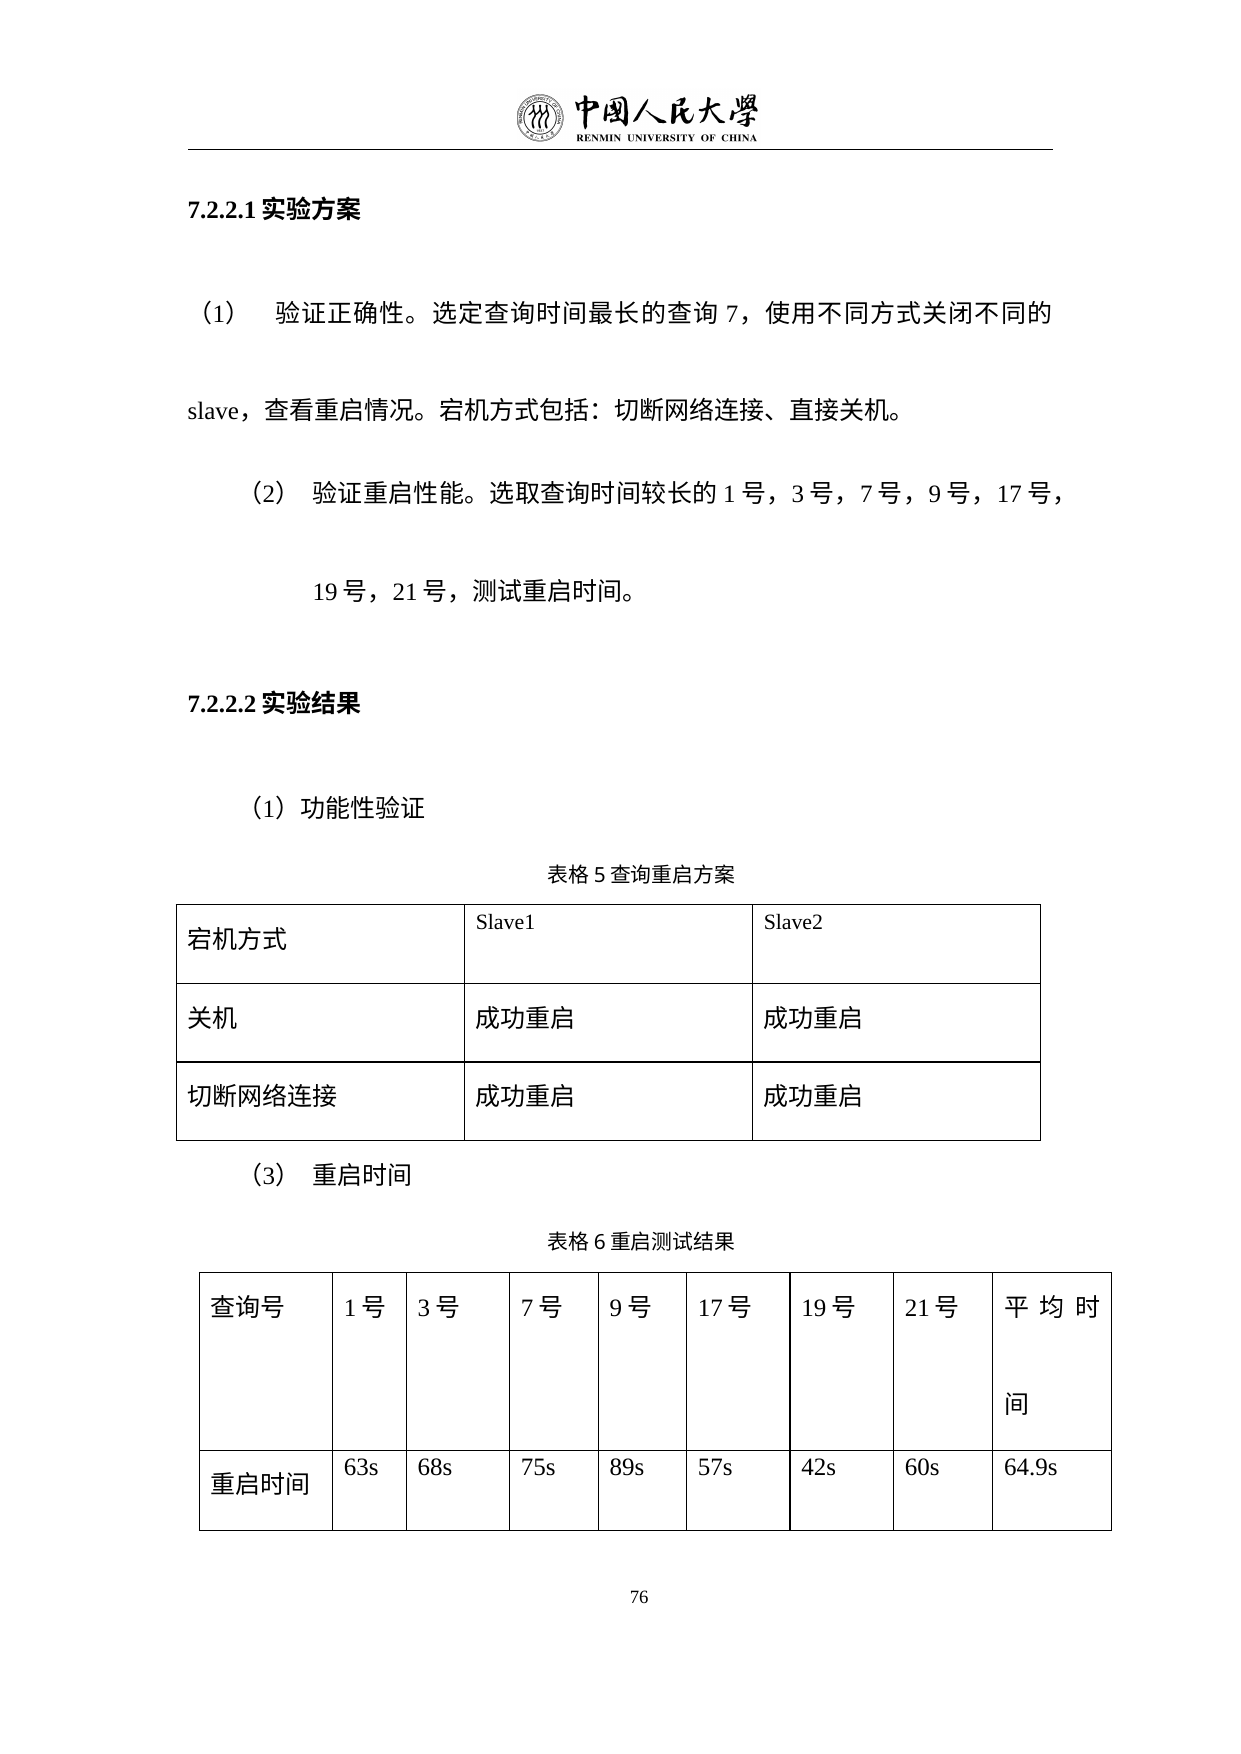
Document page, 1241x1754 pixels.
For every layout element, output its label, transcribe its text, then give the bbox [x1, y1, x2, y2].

list 重启时间 [237, 1141, 1053, 1206]
text 表格 5查询重启方案 [187, 857, 1053, 889]
table_header 查询号 [200, 1273, 332, 1449]
table_cell 42s [791, 1451, 893, 1530]
picture [517, 88, 761, 147]
table_cell 63s [333, 1451, 406, 1530]
table_header 1号 [333, 1273, 406, 1449]
table_header 9号 [599, 1273, 686, 1449]
list 验证正确性。选定查询时间最长的查询7，使用不同方式关闭不同的slave，查看重启情况。宕机方式包括：切断网络连接、直接关机。 [187, 279, 1053, 441]
table_cell 成功重启 [465, 1063, 752, 1140]
table_cell 成功重启 [753, 1063, 1040, 1140]
table_header 平均时间 [993, 1273, 1111, 1449]
table_header 3号 [407, 1273, 509, 1449]
table_cell 切断网络连接 [177, 1063, 464, 1140]
table_cell 关机 [177, 984, 464, 1061]
table_header Slave1 [465, 905, 752, 983]
table_header 19号 [791, 1273, 893, 1449]
table_cell 57s [687, 1451, 789, 1530]
table_cell 重启时间 [200, 1451, 332, 1530]
text 表格 6重启测试结果 [187, 1224, 1053, 1257]
subtitle 7.2.2.1实验方案 [187, 175, 1053, 240]
table_cell 60s [894, 1451, 992, 1530]
subtitle 7.2.2.2实验结果 [187, 669, 1053, 734]
table_cell 75s [510, 1451, 598, 1530]
table_header 21号 [894, 1273, 992, 1449]
list 验证重启性能。选取查询时间较长的1号，3号，7号，9号，17号，19号，21号，测试重启时间。 [237, 459, 1053, 622]
table_cell 成功重启 [753, 984, 1040, 1061]
table_header 17号 [687, 1273, 789, 1449]
table_cell 成功重启 [465, 984, 752, 1061]
table_cell 64.9s [993, 1451, 1111, 1530]
table_header 7号 [510, 1273, 598, 1449]
table_cell 89s [599, 1451, 686, 1530]
text （1）功能性验证 [187, 774, 1053, 839]
table_cell 68s [407, 1451, 509, 1530]
table_header Slave2 [753, 905, 1040, 983]
table_header 宕机方式 [177, 905, 464, 983]
